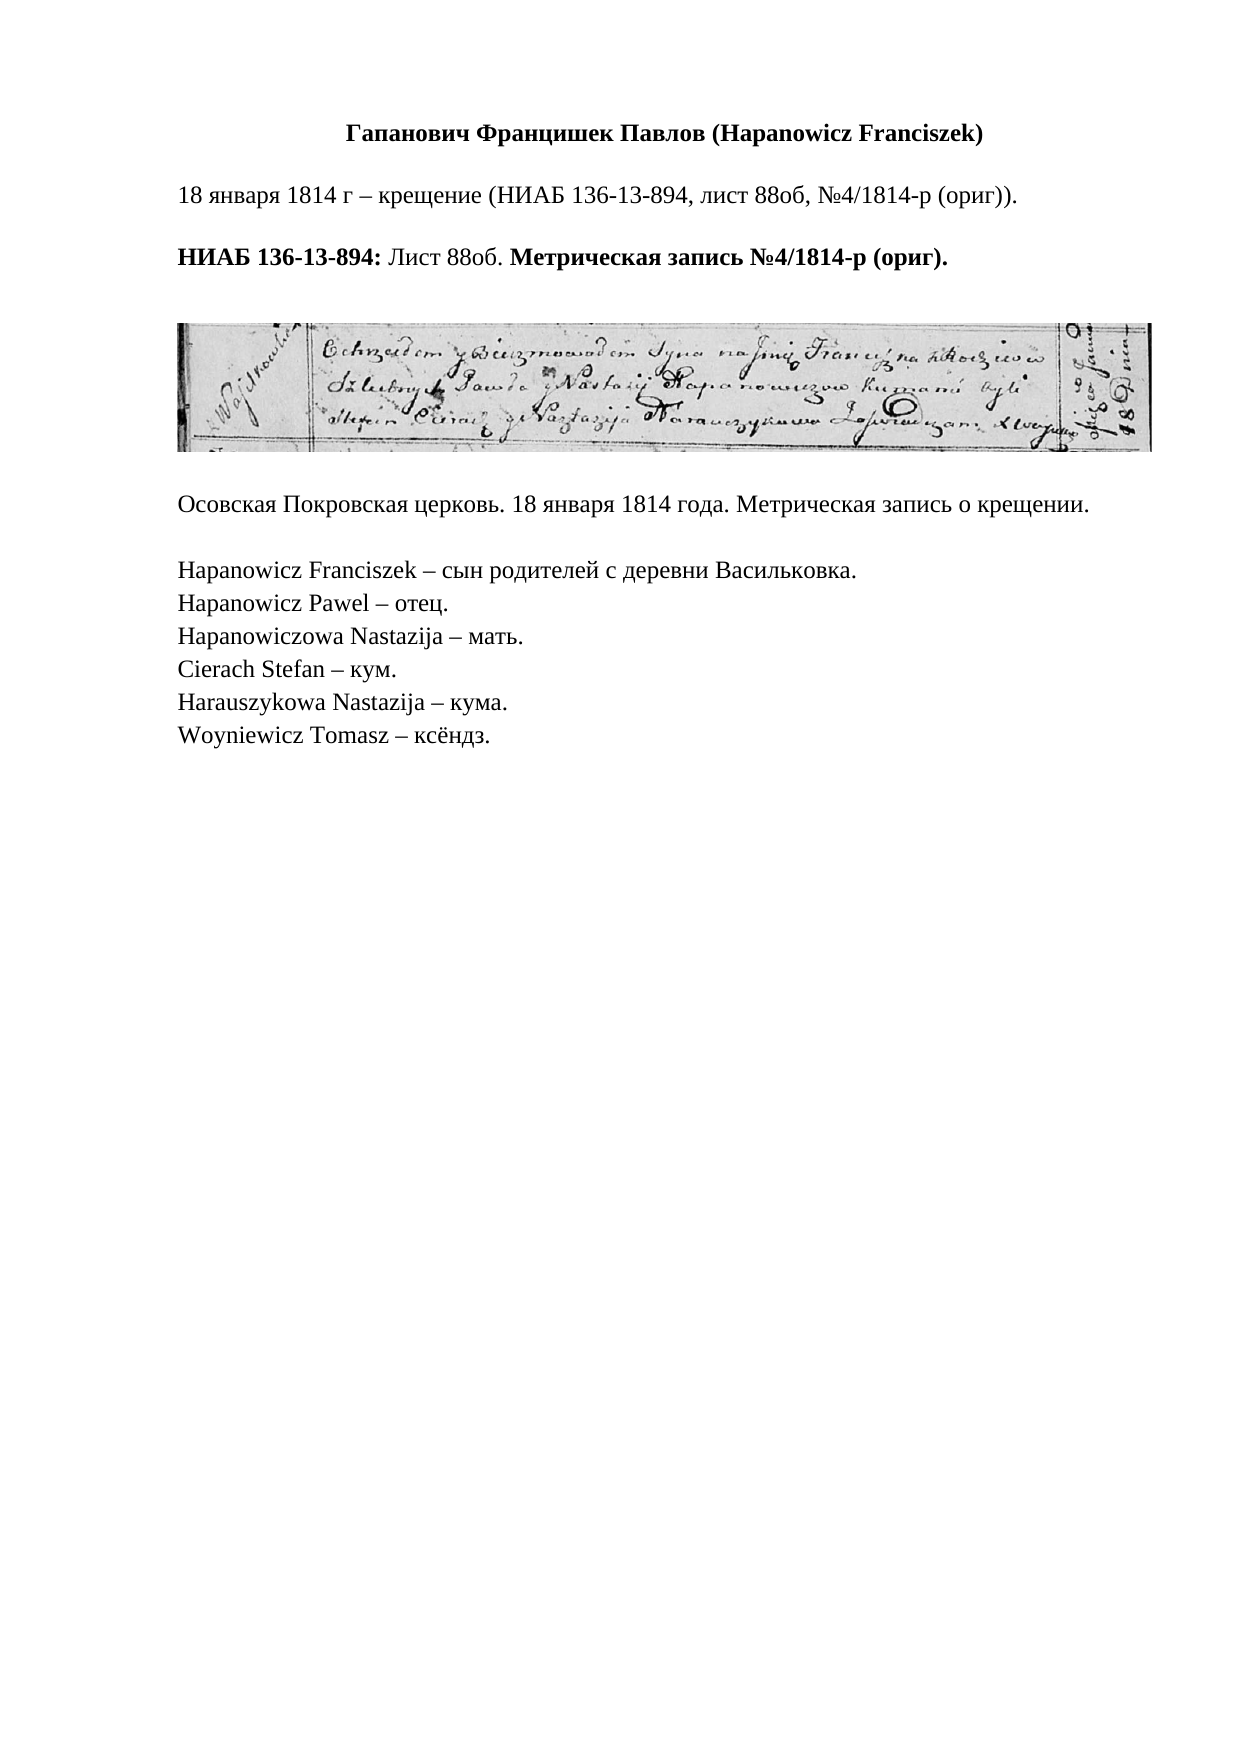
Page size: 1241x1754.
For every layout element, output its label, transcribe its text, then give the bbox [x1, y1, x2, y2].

text 18 января 1814 г – крещение (НИАБ 136-13-894, лист 88об, №4/1814-р (ориг)). [177, 180, 1152, 209]
text Hapanowicz Pawel – отец. [177, 588, 1152, 617]
text Гапанович Францишек Павлов (Hapanowicz Franciszek) [177, 118, 1152, 147]
picture [177, 323, 1152, 452]
text Осовская Покровская церковь. 18 января 1814 года. Метрическая запись о крещении. [177, 489, 1152, 518]
text Hapanowiczowa Nastazija – мать. [177, 621, 1152, 650]
text НИАБ 136-13-894: Лист 88об. Метрическая запись №4/1814-р (ориг). [177, 242, 1152, 271]
text Cierach Stefan – кум. [177, 654, 1152, 683]
text Woyniewicz Tomasz – ксёндз. [177, 720, 1152, 749]
text Hapanowicz Franciszek – сын родителей с деревни Васильковка. [177, 555, 1152, 584]
text Harauszykowa Nastazija – кума. [177, 687, 1152, 716]
